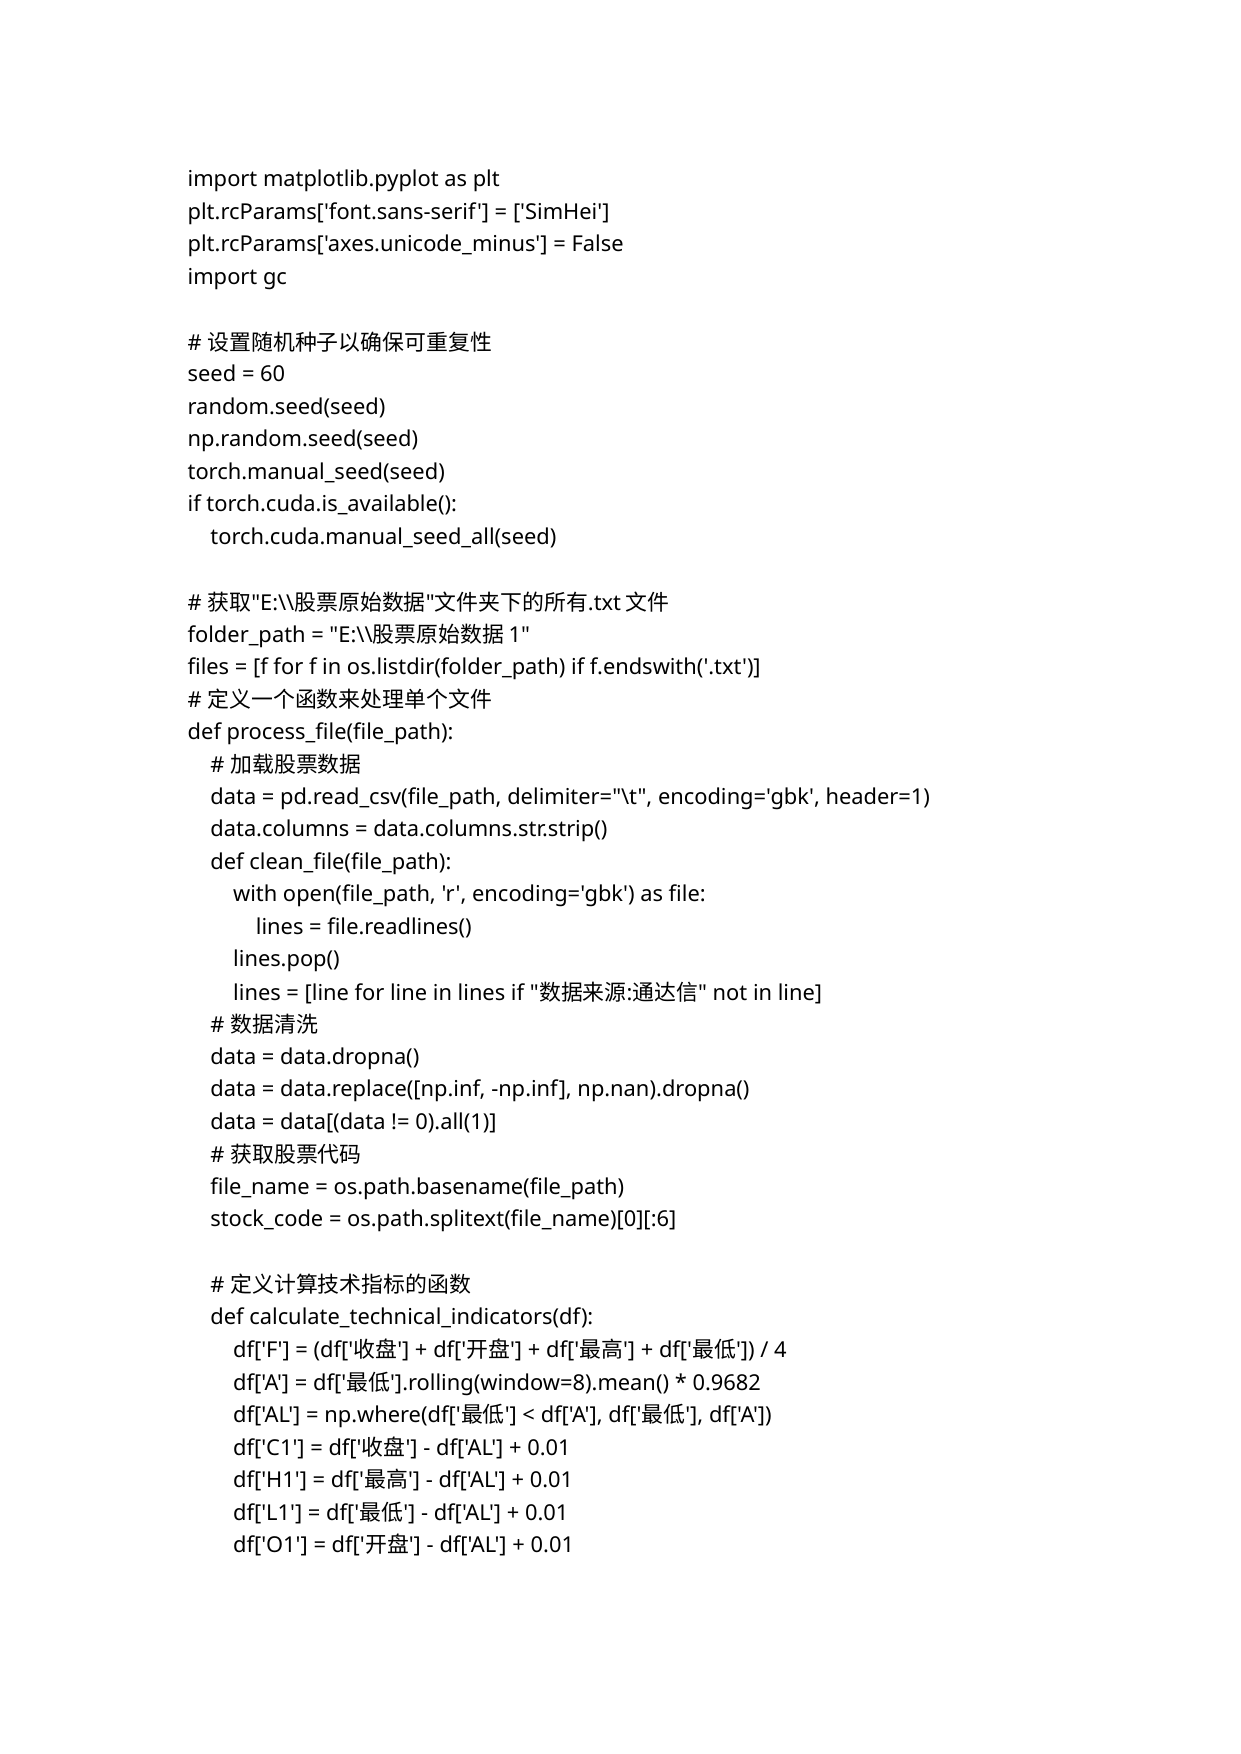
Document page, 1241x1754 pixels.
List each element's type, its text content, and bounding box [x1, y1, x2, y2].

text torch.cuda.manual_seed_all(seed) [187, 519, 1053, 552]
text def clean_file(file_path): [187, 844, 1053, 877]
text df['F'] = (df['收盘'] + df['开盘'] + df['最高'] + df['最低']) / 4 [187, 1332, 1053, 1364]
text lines.pop() [187, 942, 1053, 974]
text file_name = os.path.basename(file_path) [187, 1169, 1053, 1202]
text # 定义计算技术指标的函数 [187, 1267, 1053, 1299]
text plt.rcParams['axes.unicode_minus'] = False [187, 227, 1053, 259]
text data = pd.read_csv(file_path, delimiter="\t", encoding='gbk', header=1) [187, 779, 1053, 812]
text if torch.cuda.is_available(): [187, 487, 1053, 519]
text stock_code = os.path.splitext(file_name)[0][:6] [187, 1202, 1053, 1234]
text df['A'] = df['最低'].rolling(window=8).mean() * 0.9682 [187, 1364, 1053, 1397]
text data.columns = data.columns.str.strip() [187, 812, 1053, 844]
text data = data.replace([np.inf, -np.inf], np.nan).dropna() [187, 1072, 1053, 1104]
text # 设置随机种子以确保可重复性 [187, 324, 1053, 357]
text plt.rcParams['font.sans-serif'] = ['SimHei'] [187, 194, 1053, 227]
text lines = [line for line in lines if "数据来源:通达信" not in line] [187, 974, 1053, 1007]
text import gc [187, 259, 1053, 292]
text df['C1'] = df['收盘'] - df['AL'] + 0.01 [187, 1429, 1053, 1462]
text data = data.dropna() [187, 1039, 1053, 1072]
text # 获取"E:\\股票原始数据"文件夹下的所有.txt文件 [187, 584, 1053, 617]
text files = [f for f in os.listdir(folder_path) if f.endswith('.txt')] [187, 649, 1053, 682]
text df['L1'] = df['最低'] - df['AL'] + 0.01 [187, 1494, 1053, 1527]
text def process_file(file_path): [187, 714, 1053, 747]
text def calculate_technical_indicators(df): [187, 1299, 1053, 1332]
text lines = file.readlines() [187, 909, 1053, 942]
text # 获取股票代码 [187, 1137, 1053, 1169]
text random.seed(seed) [187, 389, 1053, 422]
text folder_path = "E:\\股票原始数据1" [187, 617, 1053, 649]
text # 加载股票数据 [187, 747, 1053, 779]
text df['H1'] = df['最高'] - df['AL'] + 0.01 [187, 1462, 1053, 1494]
text # 定义一个函数来处理单个文件 [187, 682, 1053, 714]
text with open(file_path, 'r', encoding='gbk') as file: [187, 877, 1053, 909]
text df['O1'] = df['开盘'] - df['AL'] + 0.01 [187, 1527, 1053, 1559]
text torch.manual_seed(seed) [187, 454, 1053, 487]
text seed = 60 [187, 357, 1053, 389]
text df['AL'] = np.where(df['最低'] < df['A'], df['最低'], df['A']) [187, 1397, 1053, 1429]
text import matplotlib.pyplot as plt [187, 162, 1053, 194]
text data = data[(data != 0).all(1)] [187, 1104, 1053, 1137]
text np.random.seed(seed) [187, 422, 1053, 454]
text # 数据清洗 [187, 1007, 1053, 1039]
